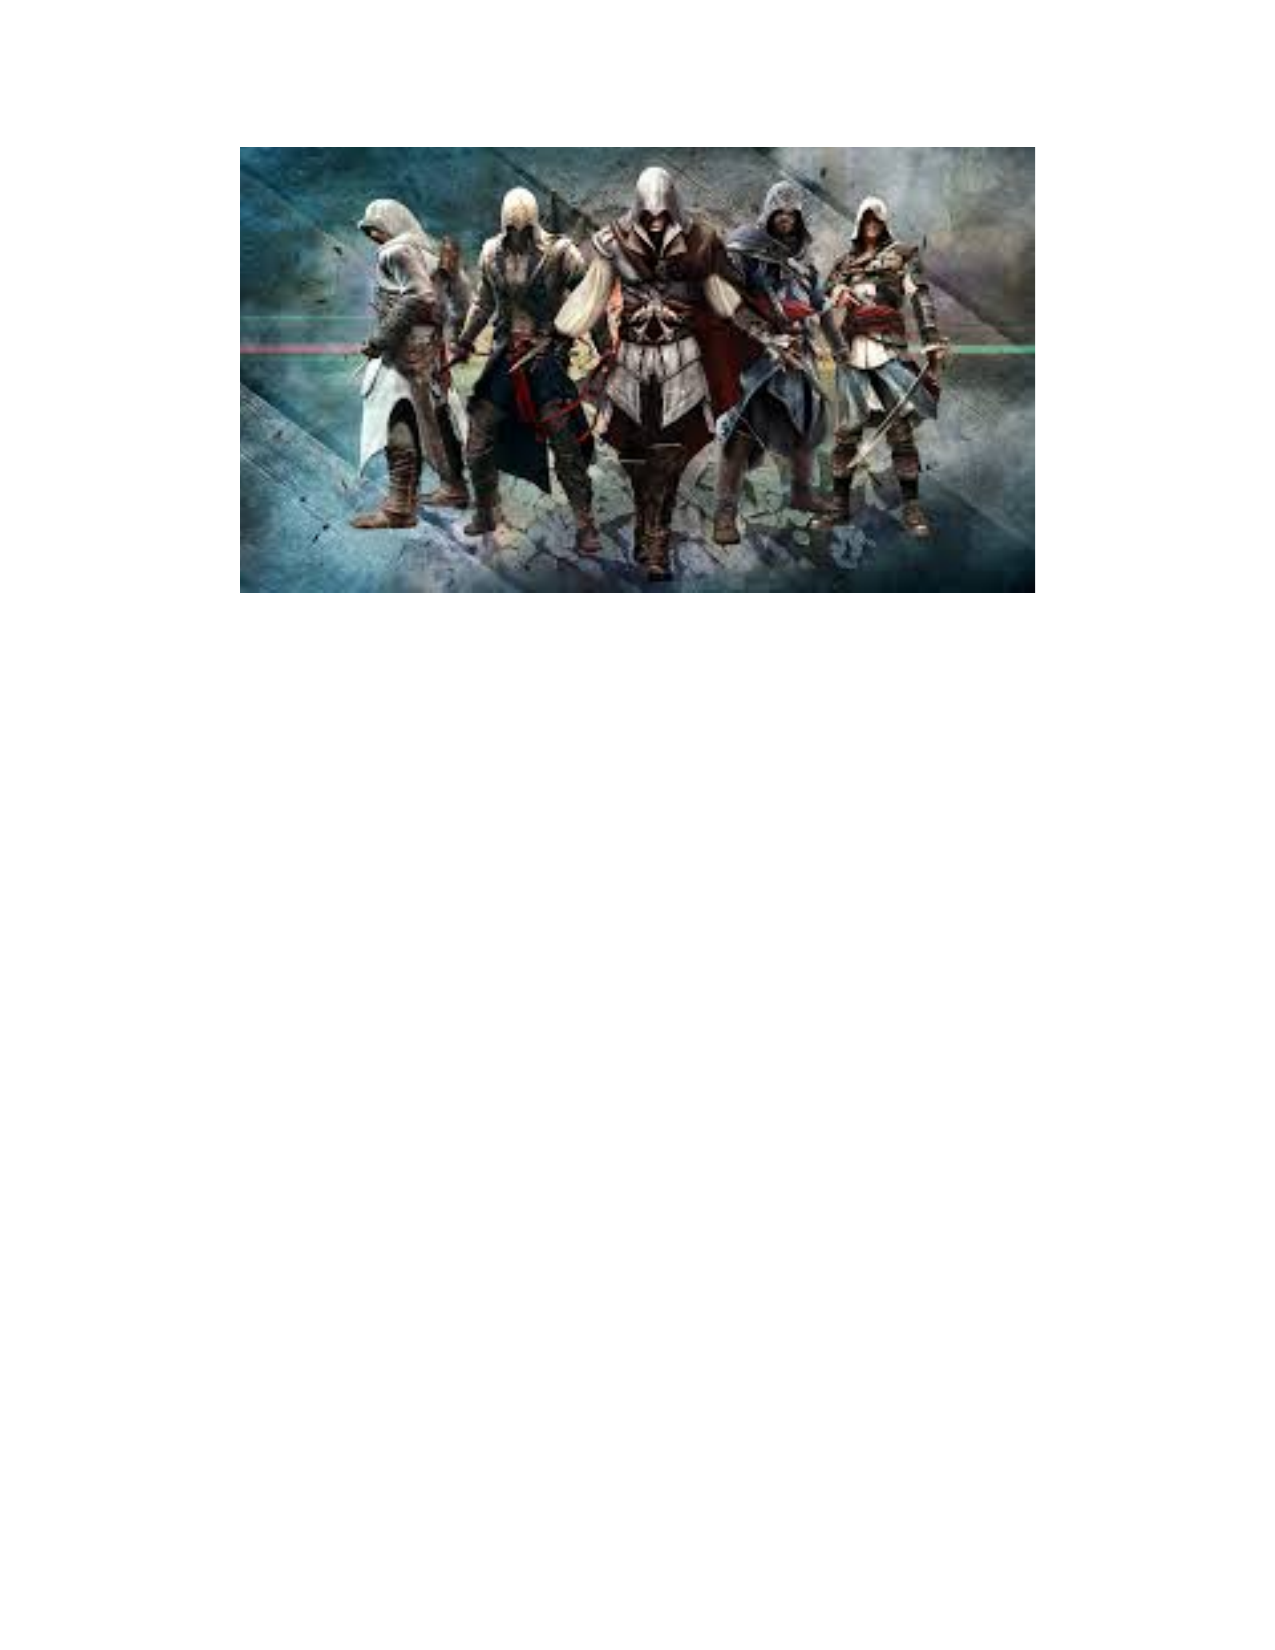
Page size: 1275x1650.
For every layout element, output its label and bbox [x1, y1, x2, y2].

picture [240, 147, 1036, 593]
